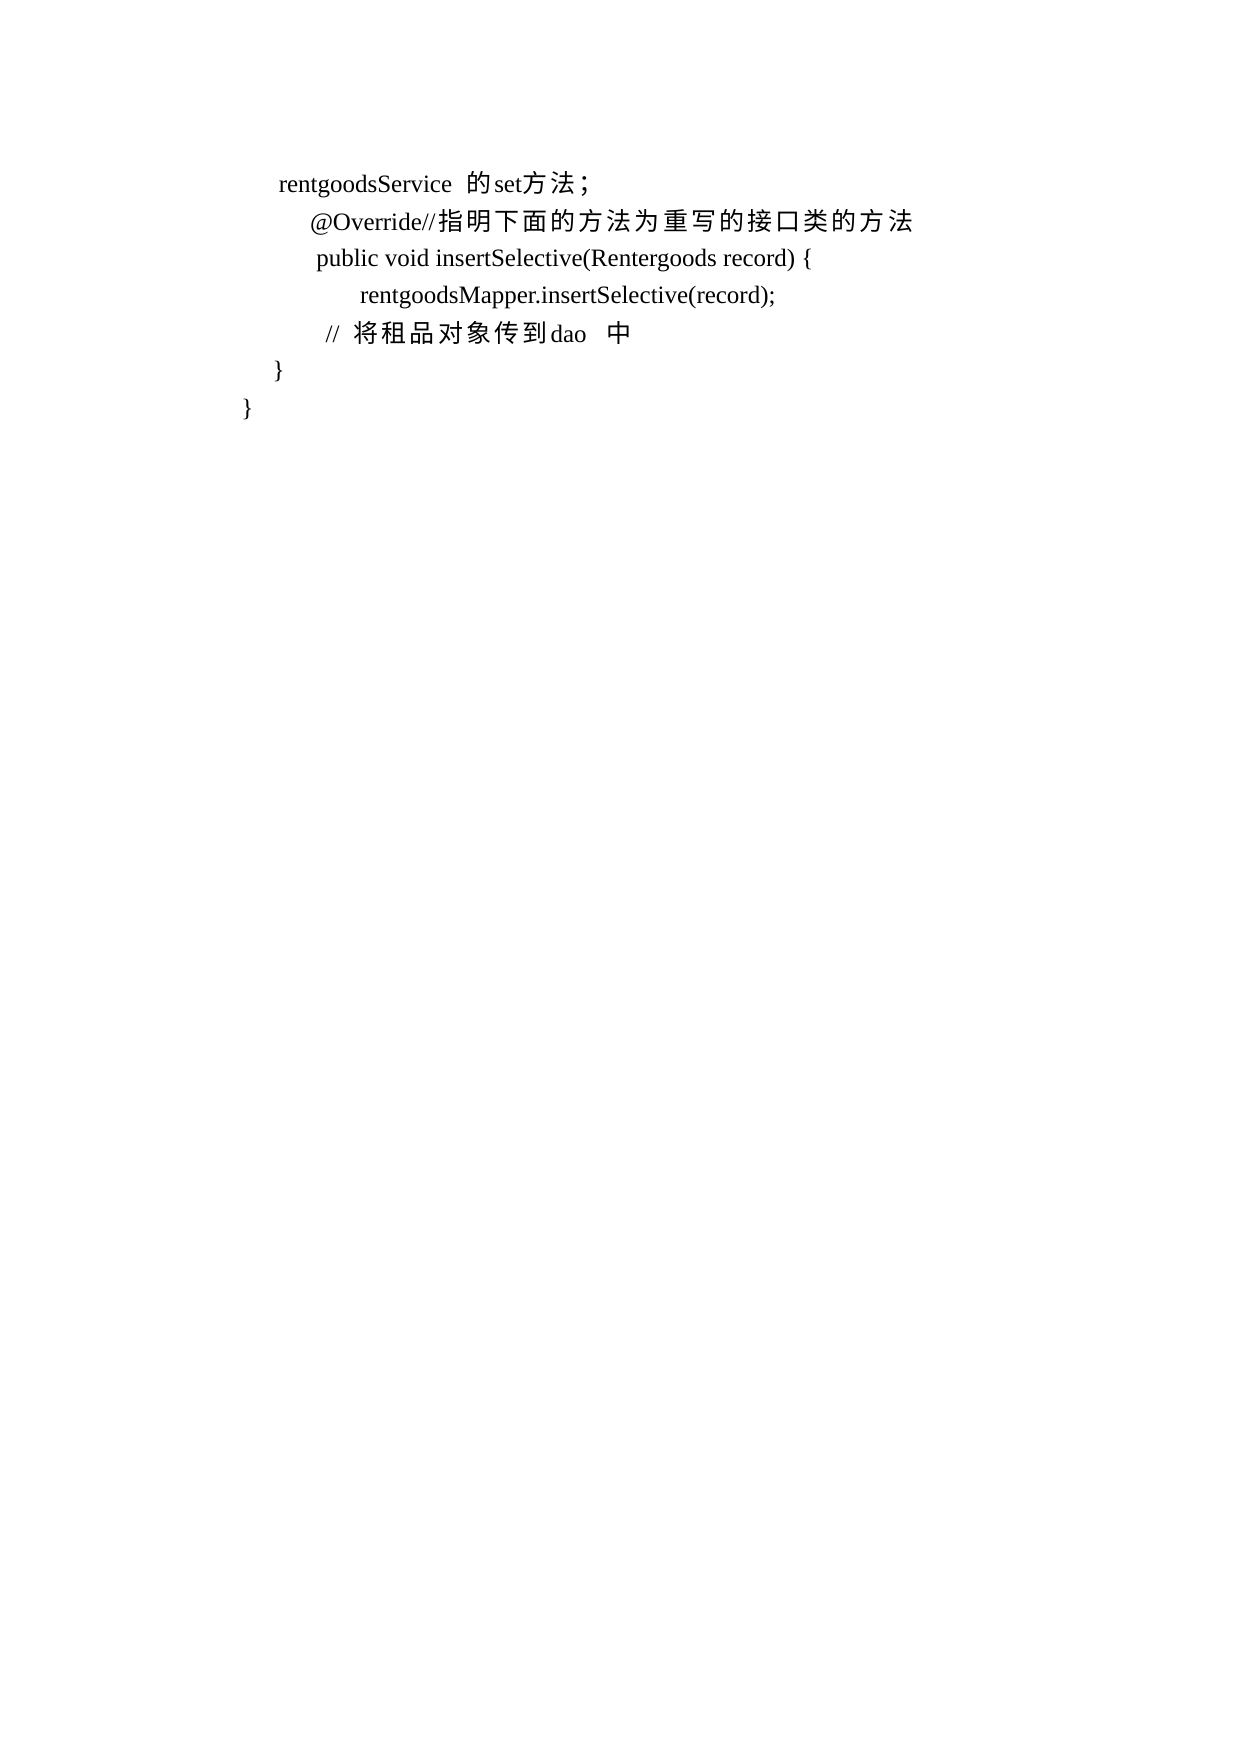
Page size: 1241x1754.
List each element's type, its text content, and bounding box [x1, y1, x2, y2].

list } [228, 351, 1085, 388]
list @Override//指明下面的方法为重写的接口类的方法 [228, 201, 1085, 238]
list //将租品对象传到dao中 [228, 313, 1085, 351]
list rentgoodsMapper.insertSelective(record); [228, 276, 1085, 313]
list } [228, 388, 1085, 426]
list rentgoodsService的set方法； [228, 163, 1085, 201]
list public void insertSelective(Rentergoods record) { [228, 238, 1085, 276]
